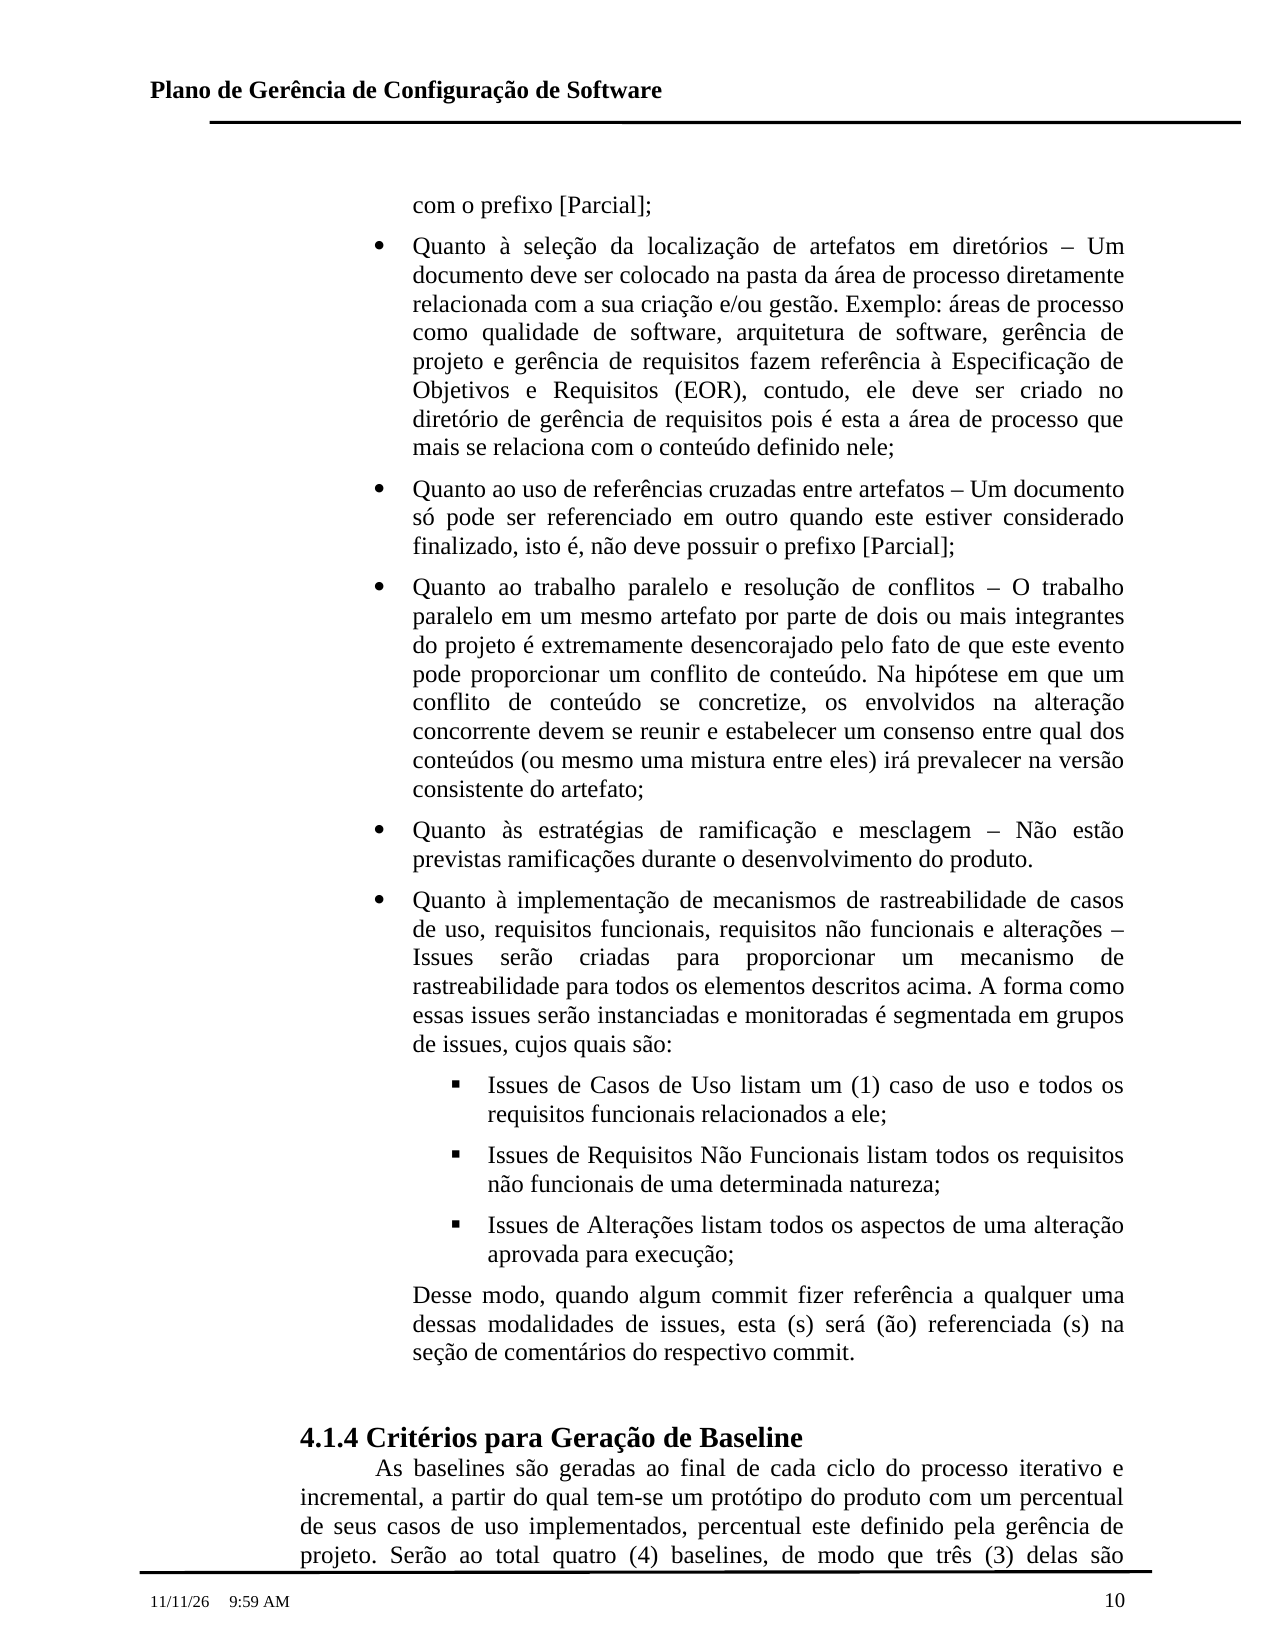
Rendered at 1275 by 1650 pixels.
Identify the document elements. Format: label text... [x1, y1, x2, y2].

list Quanto ao trabalho paralelo e resolução de conflitos – O trabalho paralelo em um mesmo artefato por parte de dois ou mais integrantes do projeto é extremamente desencorajado pelo fato de que este evento pode proporcionar um conflito de conteúdo. Na hipótese em que um conflito de conteúdo se concretize, os envolvidos na alteração concorrente devem se reunir e estabelecer um consenso entre qual dos conteúdos (ou mesmo uma mistura entre eles) irá prevalecer na versão consistente do artefato; [375, 572, 1125, 802]
list Quanto à implementação de mecanismos de rastreabilidade de casos de uso, requisitos funcionais, requisitos não funcionais e alterações – Issues serão criadas para proporcionar um mecanismo de rastreabilidade para todos os elementos descritos acima. A forma como essas issues serão instanciadas e monitoradas é segmentada em grupos de issues, cujos quais são: [375, 885, 1125, 1057]
subtitle 4.1.4 Critérios para Geração de Baseline [225, 1420, 1125, 1453]
list Quanto às estratégias de ramificação e mesclagem – Não estão previstas ramificações durante o desenvolvimento do produto. [375, 815, 1125, 872]
list Issues de Alterações listam todos os aspectos de uma alteração aprovada para execução; [450, 1210, 1125, 1267]
list Issues de Requisitos Não Funcionais listam todos os requisitos não funcionais de uma determinada natureza; [450, 1140, 1125, 1197]
list Issues de Casos de Uso listam um (1) caso de uso e todos os requisitos funcionais relacionados a ele; [450, 1070, 1125, 1127]
